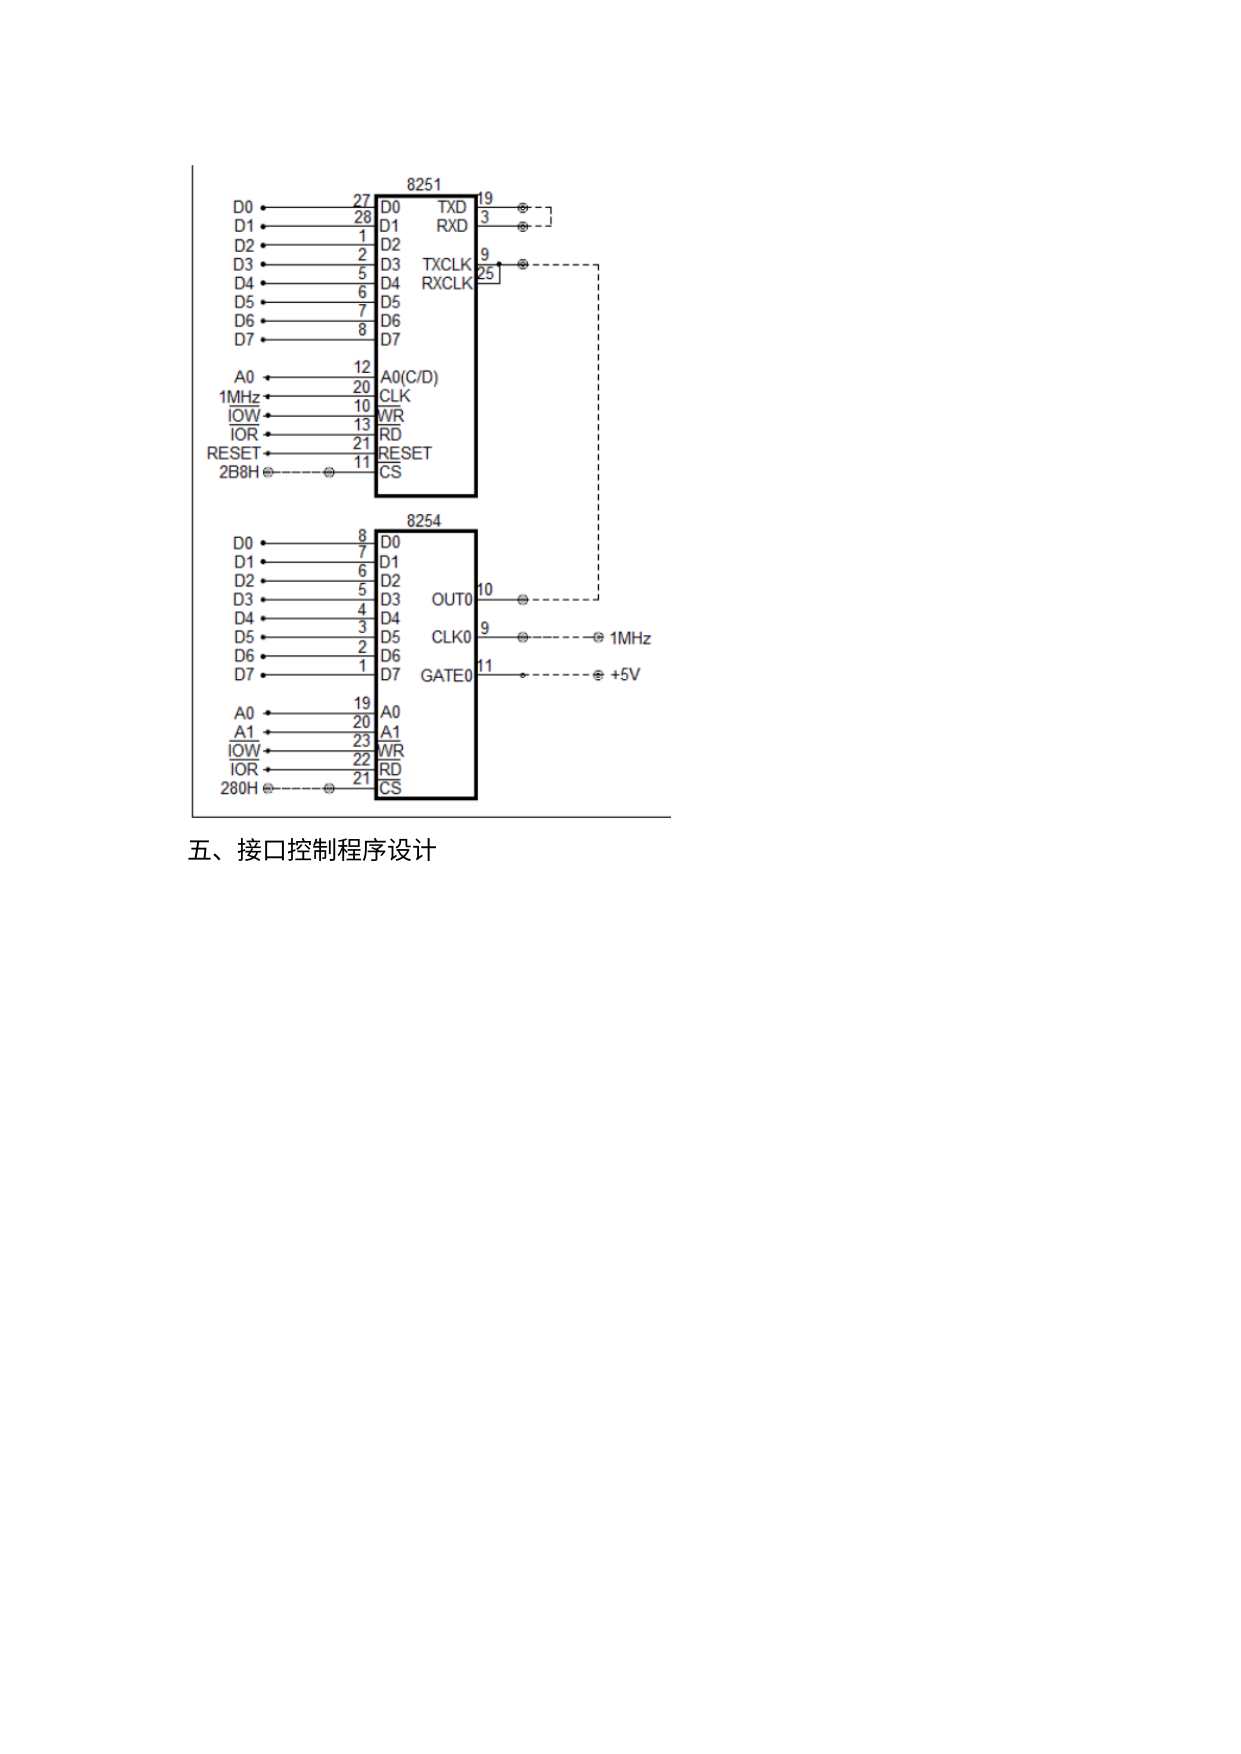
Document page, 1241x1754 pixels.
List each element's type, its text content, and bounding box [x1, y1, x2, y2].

picture [187, 162, 671, 819]
text 五、接口控制程序设计 [187, 831, 1053, 867]
